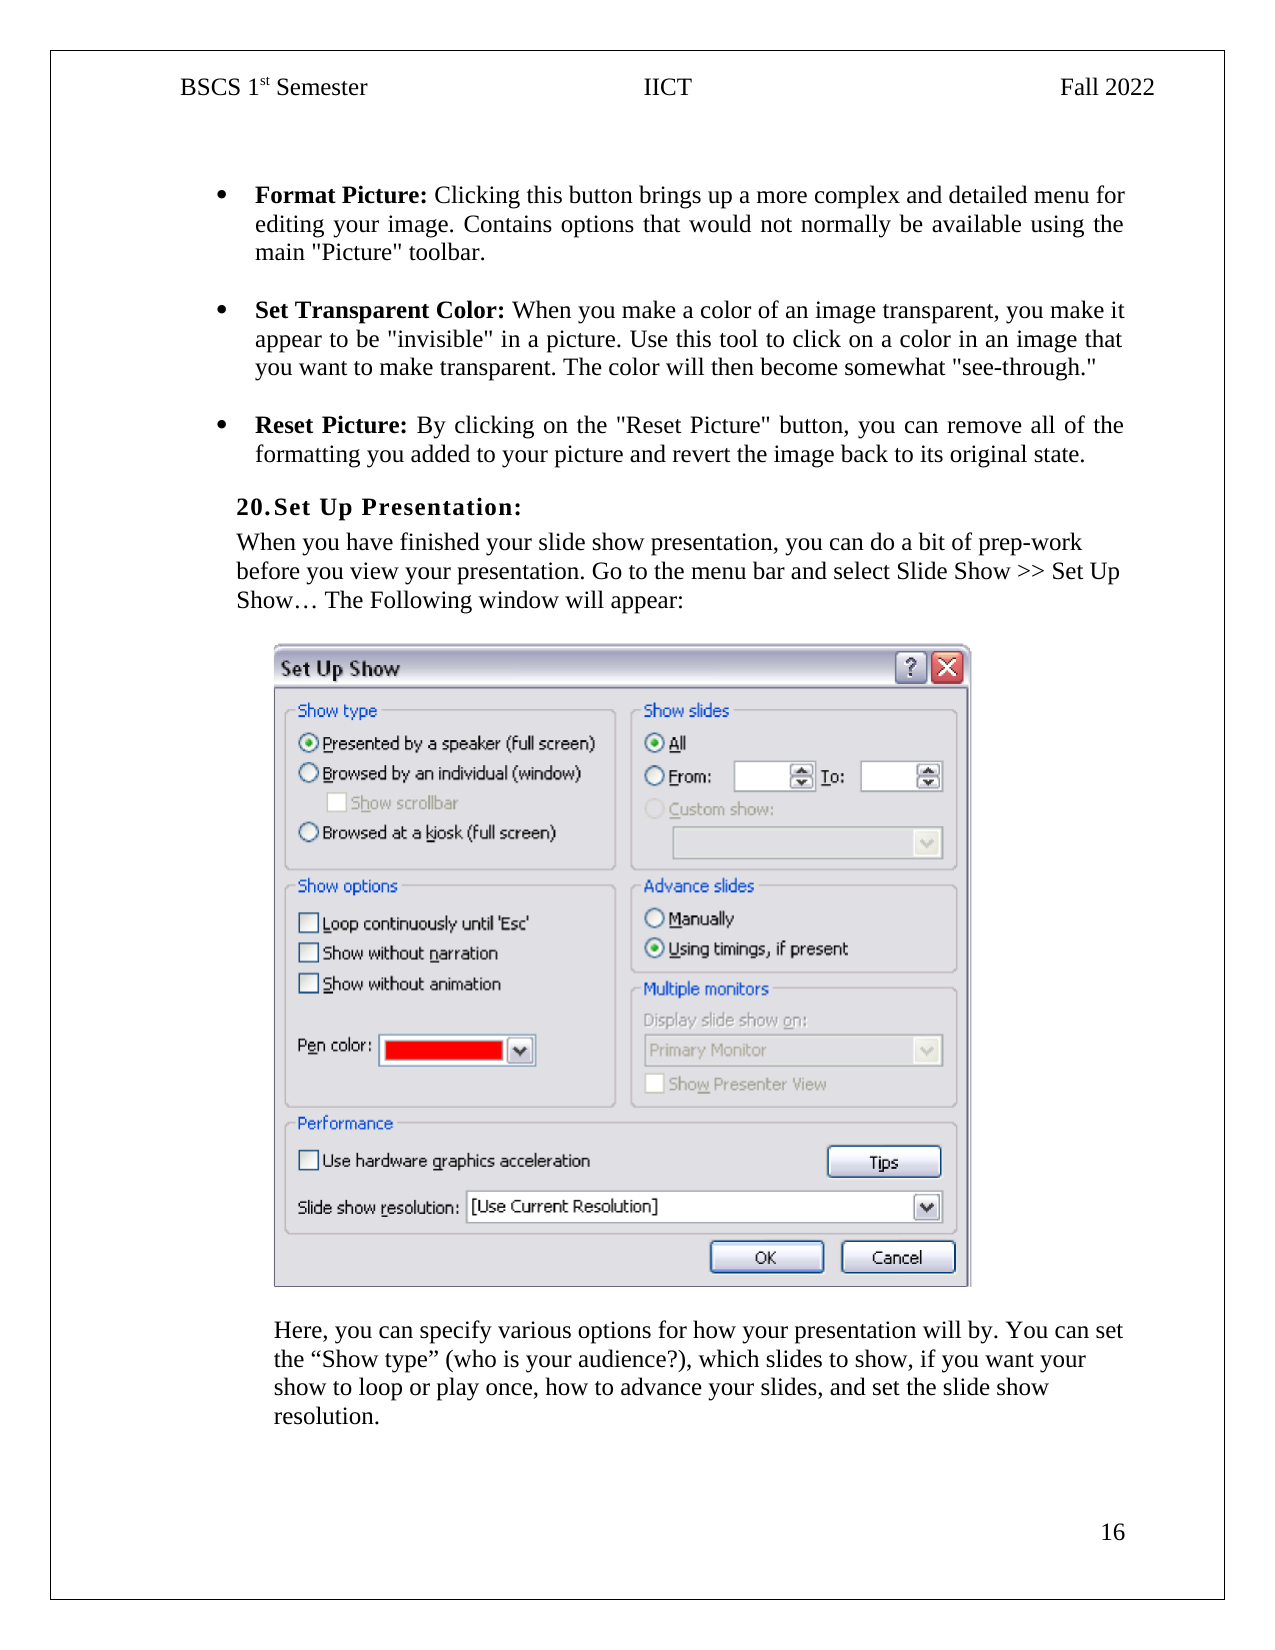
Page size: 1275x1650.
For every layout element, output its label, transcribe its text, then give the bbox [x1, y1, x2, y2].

list Format Picture: Clicking this button brings up a more complex and detailed menu for editing your image. Contains options that would not normally be available using the main "Picture" toolbar. [217, 180, 1125, 266]
list Here, you can specify various options for how your presentation will by. You can set the “Show type” (who is your audience?), which slides to show, if you want your show to loop or play once, how to advance your slides, and set the slide show resolution. [274, 1315, 1125, 1430]
list Set Up Presentation: [236, 492, 1125, 521]
picture [273, 642, 973, 1287]
list Reset Picture: By clicking on the "Reset Picture" button, you can remove all of the formatting you added to your picture and revert the image back to its original state. [217, 410, 1125, 467]
list Set Transparent Color: When you make a color of an image transparent, you make it appear to be "invisible" in a picture. Use this tool to click on a color in an image that you want to make transparent. The color will then become somewhat "see-through." [217, 295, 1125, 381]
text When you have finished your slide show presentation, you can do a bit of prep-work before you view your presentation. Go to the menu bar and select Slide Show >> Set Up Show… The Following window will appear: [236, 527, 1125, 614]
